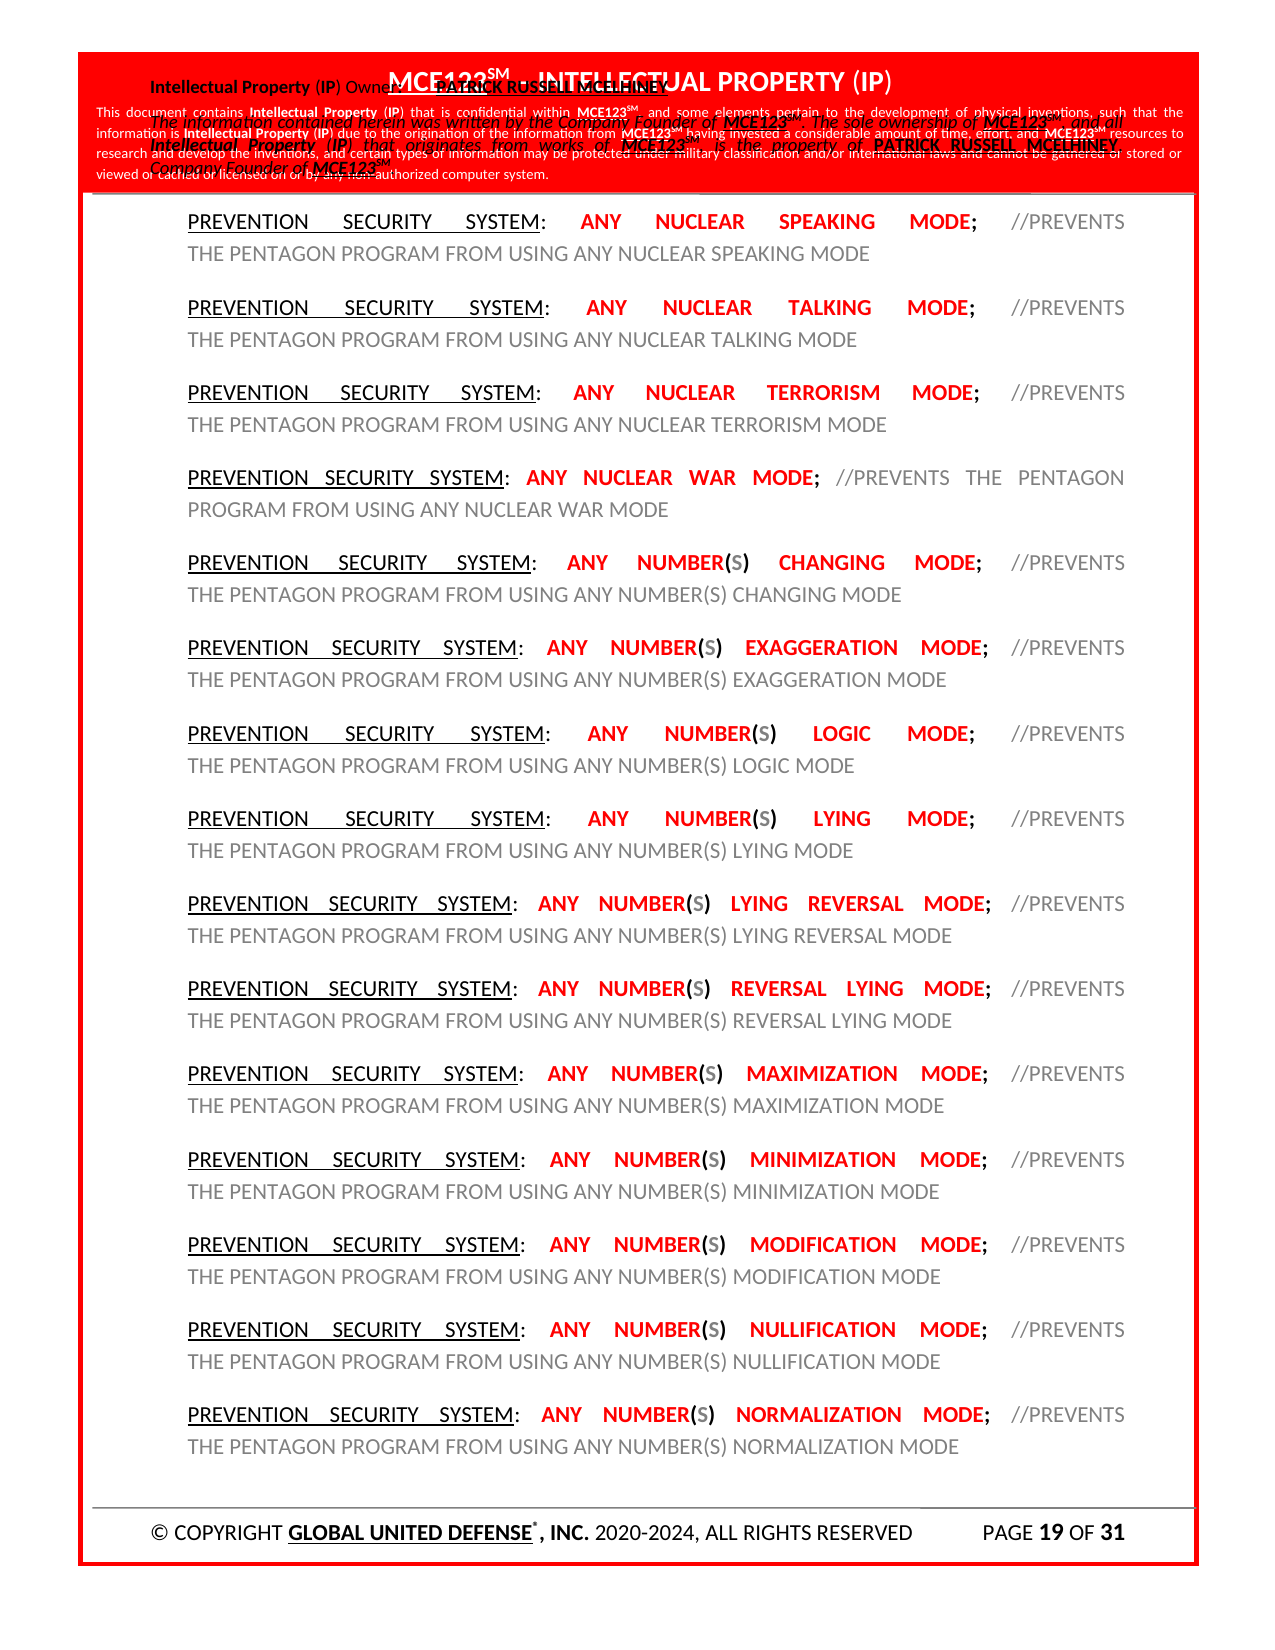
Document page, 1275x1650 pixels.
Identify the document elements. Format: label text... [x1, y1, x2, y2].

text PREVENTION SECURITY SYSTEM: ANY NUMBER(S) LOGIC MODE; //PREVENTS THE PENTAGON PROGRAM FROM USING ANY NUMBER(S) LOGIC MODE [187, 719, 1125, 779]
text PREVENTION SECURITY SYSTEM: ANY NUMBER(S) CHANGING MODE; //PREVENTS THE PENTAGON PROGRAM FROM USING ANY NUMBER(S) CHANGING MODE [187, 548, 1125, 608]
text PREVENTION SECURITY SYSTEM: ANY NUCLEAR TALKING MODE; //PREVENTS THE PENTAGON PROGRAM FROM USING ANY NUCLEAR TALKING MODE [187, 293, 1125, 353]
text PREVENTION SECURITY SYSTEM: ANY NUMBER(S) MODIFICATION MODE; //PREVENTS THE PENTAGON PROGRAM FROM USING ANY NUMBER(S) MODIFICATION MODE [187, 1230, 1125, 1290]
text PREVENTION SECURITY SYSTEM: ANY NUMBER(S) LYING REVERSAL MODE; //PREVENTS THE PENTAGON PROGRAM FROM USING ANY NUMBER(S) LYING REVERSAL MODE [187, 889, 1125, 949]
text PREVENTION SECURITY SYSTEM: ANY NUCLEAR TERRORISM MODE; //PREVENTS THE PENTAGON PROGRAM FROM USING ANY NUCLEAR TERRORISM MODE [187, 378, 1125, 438]
text PREVENTION SECURITY SYSTEM: ANY NUMBER(S) MINIMIZATION MODE; //PREVENTS THE PENTAGON PROGRAM FROM USING ANY NUMBER(S) MINIMIZATION MODE [187, 1145, 1125, 1205]
text PREVENTION SECURITY SYSTEM: ANY NUCLEAR WAR MODE; //PREVENTS THE PENTAGON PROGRAM FROM USING ANY NUCLEAR WAR MODE [187, 463, 1125, 523]
text PREVENTION SECURITY SYSTEM: ANY NUMBER(S) NULLIFICATION MODE; //PREVENTS THE PENTAGON PROGRAM FROM USING ANY NUMBER(S) NULLIFICATION MODE [187, 1315, 1125, 1375]
text PREVENTION SECURITY SYSTEM: ANY NUMBER(S) LYING MODE; //PREVENTS THE PENTAGON PROGRAM FROM USING ANY NUMBER(S) LYING MODE [187, 804, 1125, 864]
text PREVENTION SECURITY SYSTEM: ANY NUCLEAR SPEAKING MODE; //PREVENTS THE PENTAGON PROGRAM FROM USING ANY NUCLEAR SPEAKING MODE [187, 207, 1125, 268]
text PREVENTION SECURITY SYSTEM: ANY NUMBER(S) REVERSAL LYING MODE; //PREVENTS THE PENTAGON PROGRAM FROM USING ANY NUMBER(S) REVERSAL LYING MODE [187, 974, 1125, 1034]
text PREVENTION SECURITY SYSTEM: ANY NUMBER(S) NORMALIZATION MODE; //PREVENTS THE PENTAGON PROGRAM FROM USING ANY NUMBER(S) NORMALIZATION MODE [187, 1400, 1125, 1461]
text PREVENTION SECURITY SYSTEM: ANY NUMBER(S) EXAGGERATION MODE; //PREVENTS THE PENTAGON PROGRAM FROM USING ANY NUMBER(S) EXAGGERATION MODE [187, 633, 1125, 694]
text PREVENTION SECURITY SYSTEM: ANY NUMBER(S) MAXIMIZATION MODE; //PREVENTS THE PENTAGON PROGRAM FROM USING ANY NUMBER(S) MAXIMIZATION MODE [187, 1059, 1125, 1120]
